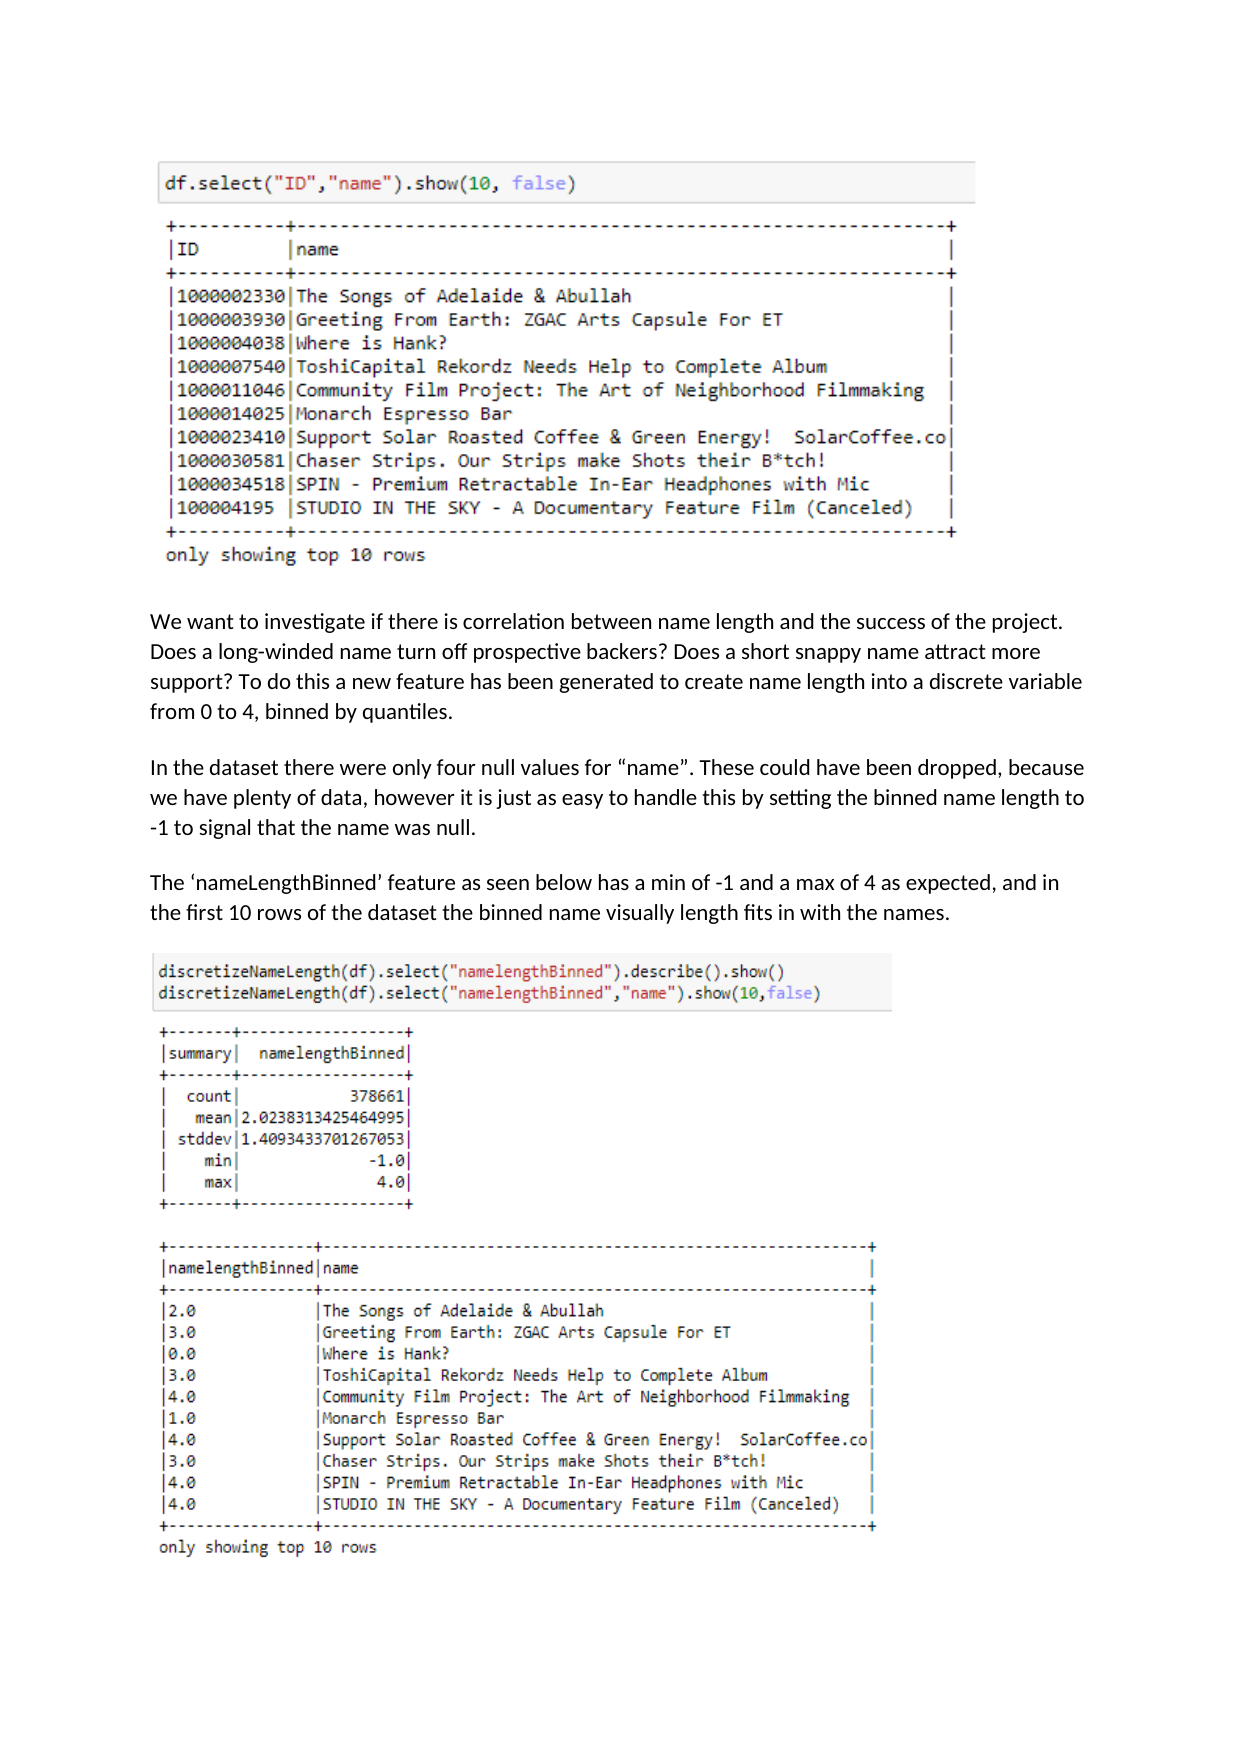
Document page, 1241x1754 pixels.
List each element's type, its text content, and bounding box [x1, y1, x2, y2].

text We want to investigate if there is correlation between name length and the success of the project. Does a long-winded name turn off prospective backers? Does a short snappy name attract more support? To do this a new feature has been generated to create name length into a discrete variable from 0 to 4, binned by quantiles. [150, 607, 1090, 726]
text The ‘nameLengthBinned’ feature as seen below has a min of -1 and a max of 4 as expected, and in the first 10 rows of the dataset the binned name visually length fits in with the names. [150, 868, 1090, 927]
picture [150, 953, 893, 1560]
text In the dataset there were only four null values for “name”. These could have been dropped, because we have plenty of data, however it is just as easy to handle this by setting the binned name length to -1 to signal that the name was null. [150, 753, 1090, 841]
picture [155, 150, 976, 580]
